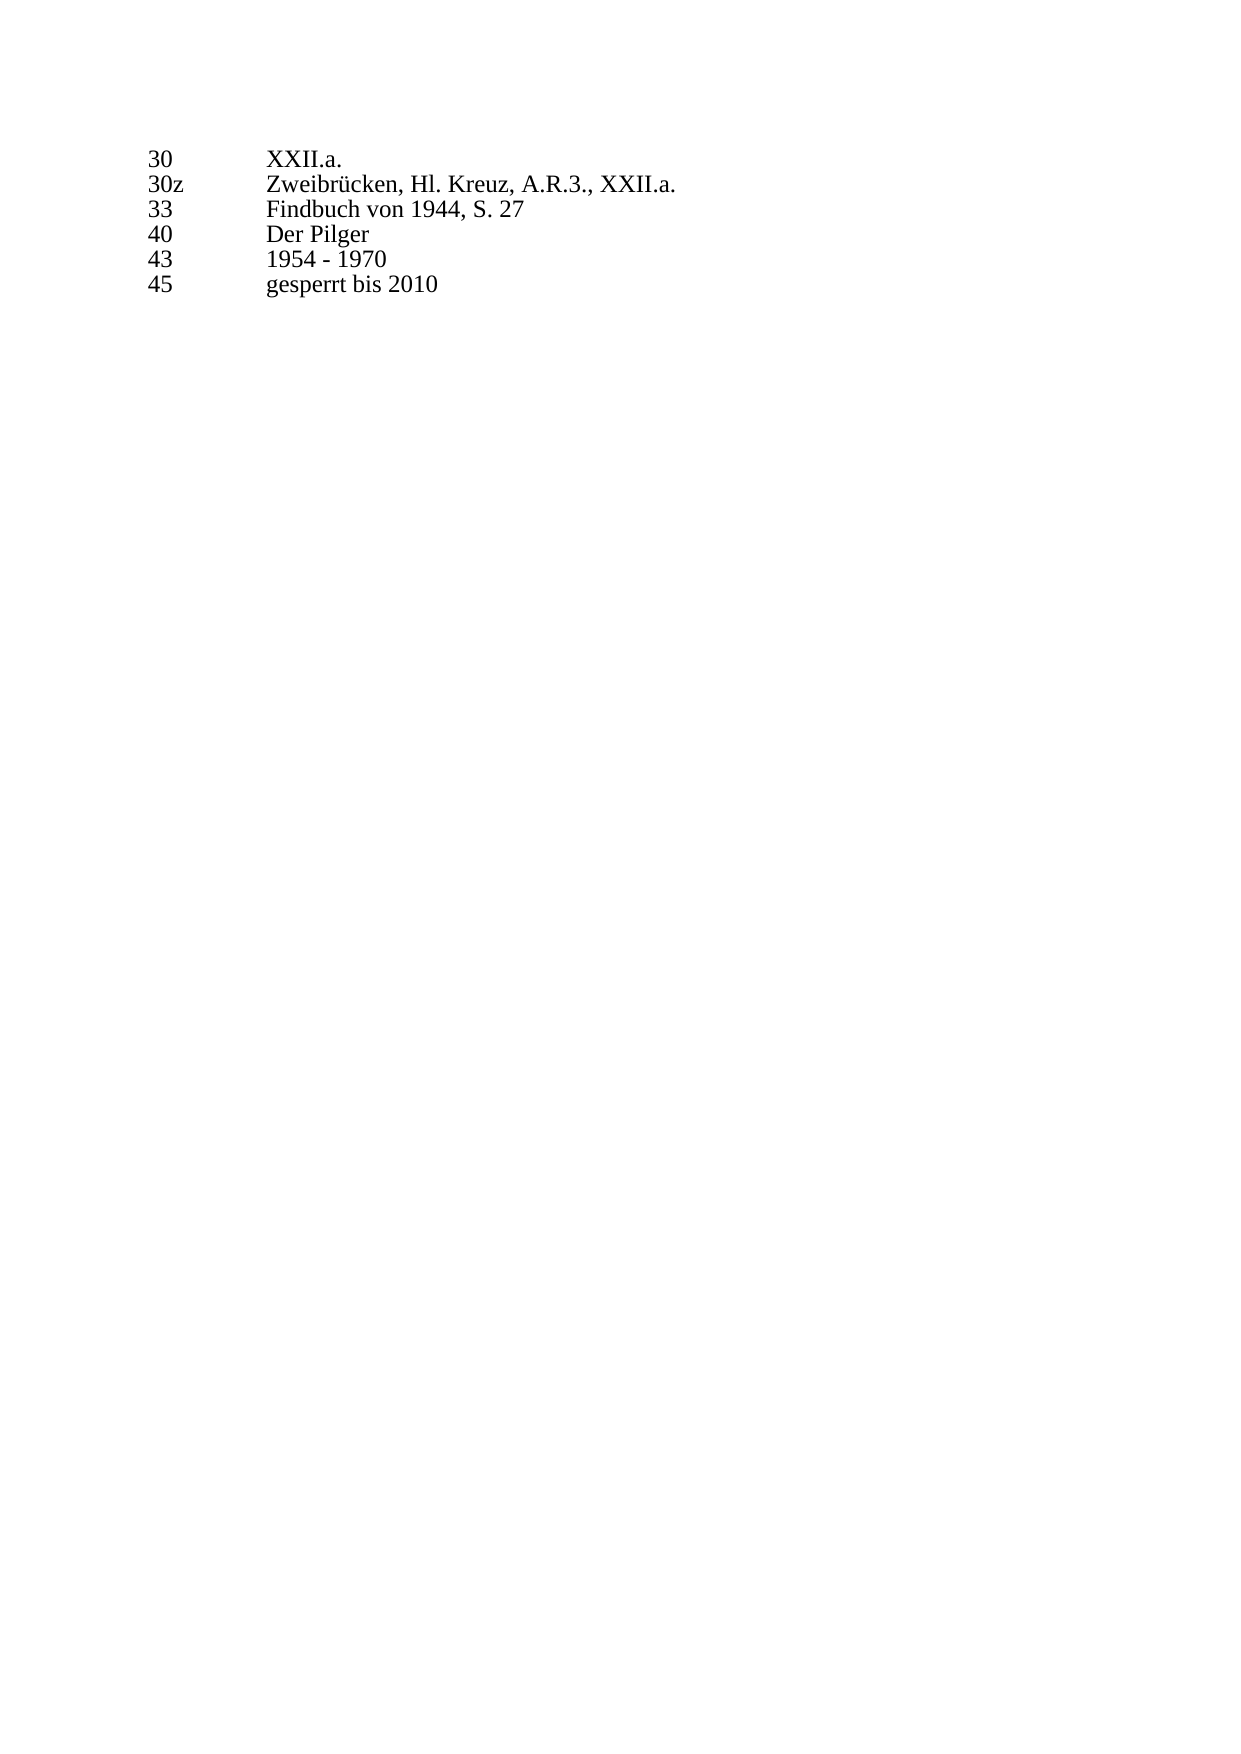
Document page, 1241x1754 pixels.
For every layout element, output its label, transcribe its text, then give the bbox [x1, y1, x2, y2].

text 45 gesperrt bis 2010 [148, 273, 1092, 298]
text 33 Findbuch von 1944, S. 27 [148, 198, 1092, 223]
text 43 1954 - 1970 [148, 248, 1092, 273]
text 40 t[Der Pilger]t [148, 223, 1092, 248]
text 30z Zweibrücken, Hl. Kreuz, A.R.3., XXII.a. [148, 173, 1092, 198]
text 30 XXII.a. [148, 148, 1092, 173]
